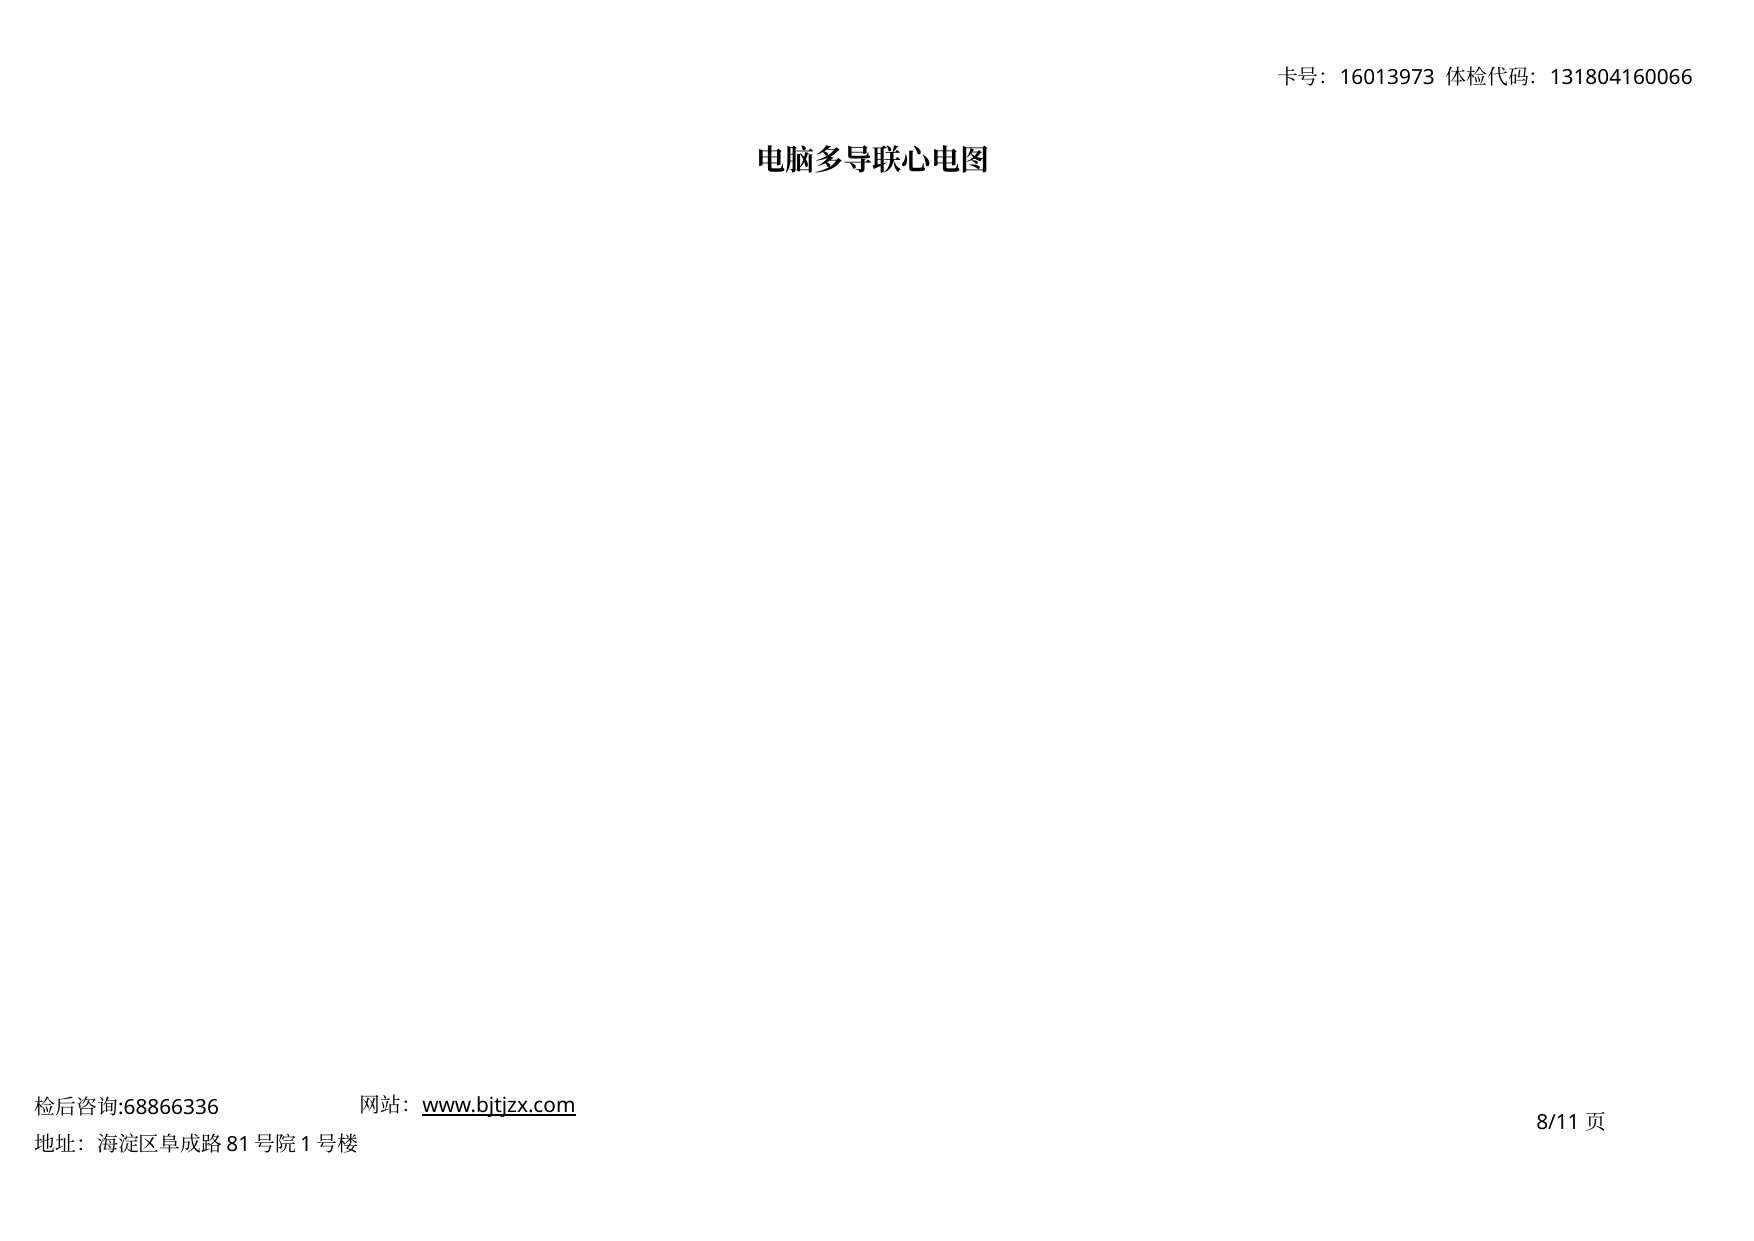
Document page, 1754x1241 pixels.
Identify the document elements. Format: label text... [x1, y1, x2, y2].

text 网站：www.bjtjzx.com [359, 1096, 601, 1117]
text 卡号：16013973 体检代码：131804160066 [1277, 68, 1748, 88]
text 电脑多导联心电图 [756, 147, 1037, 177]
text 8/11 页 [1536, 1113, 1646, 1134]
text 检后咨询:68866336 [34, 1098, 244, 1119]
text 地址：海淀区阜成路81号院1号楼 [34, 1134, 384, 1155]
